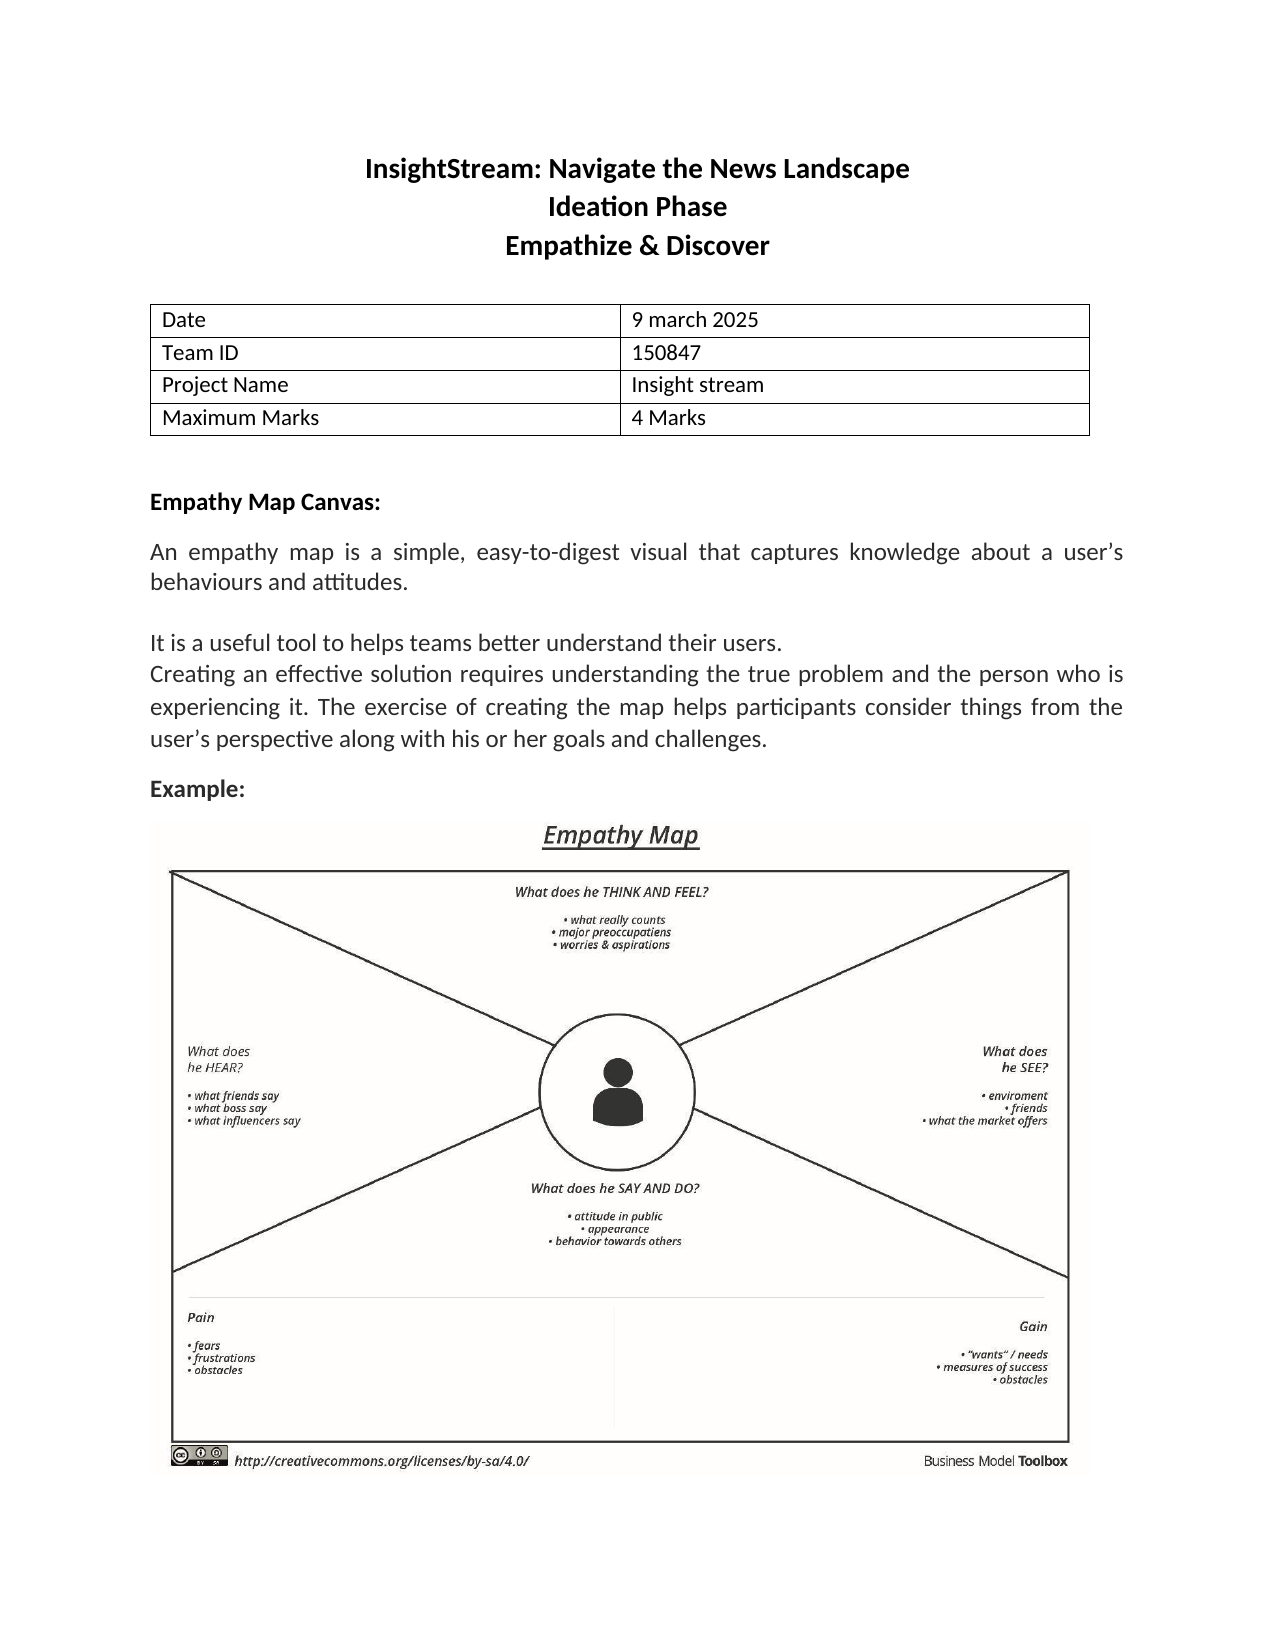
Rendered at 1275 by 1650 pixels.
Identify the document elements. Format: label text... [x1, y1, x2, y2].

table_cell 150847 [621, 338, 1089, 369]
table_cell 4 Marks [621, 404, 1089, 435]
picture [150, 822, 1091, 1475]
text Ideation Phase [150, 188, 1125, 224]
text Empathize & Discover [150, 227, 1125, 262]
table_header Date [151, 305, 620, 337]
text An empathy map is a simple, easy-to-digest visual that captures knowledge about a user’s behaviours and attitudes. [150, 536, 1125, 597]
table_header 9 march 2025 [621, 305, 1089, 337]
table_cell Maximum Marks [151, 404, 620, 435]
text It is a useful tool to helps teams better understand their users. [150, 627, 1125, 658]
text Creating an effective solution requires understanding the true problem and the person who is experiencing it. The exercise of creating the map helps participants consider things from the user’s perspective along with his or her goals and challenges. [150, 658, 1125, 754]
table_cell Project Name [151, 371, 620, 402]
text Example: [150, 773, 1125, 804]
table_cell Insight stream [621, 371, 1089, 402]
table_cell Team ID [151, 338, 620, 369]
text Empathy Map Canvas: [150, 486, 1125, 517]
text InsightStream: Navigate the News Landscape [150, 150, 1125, 186]
